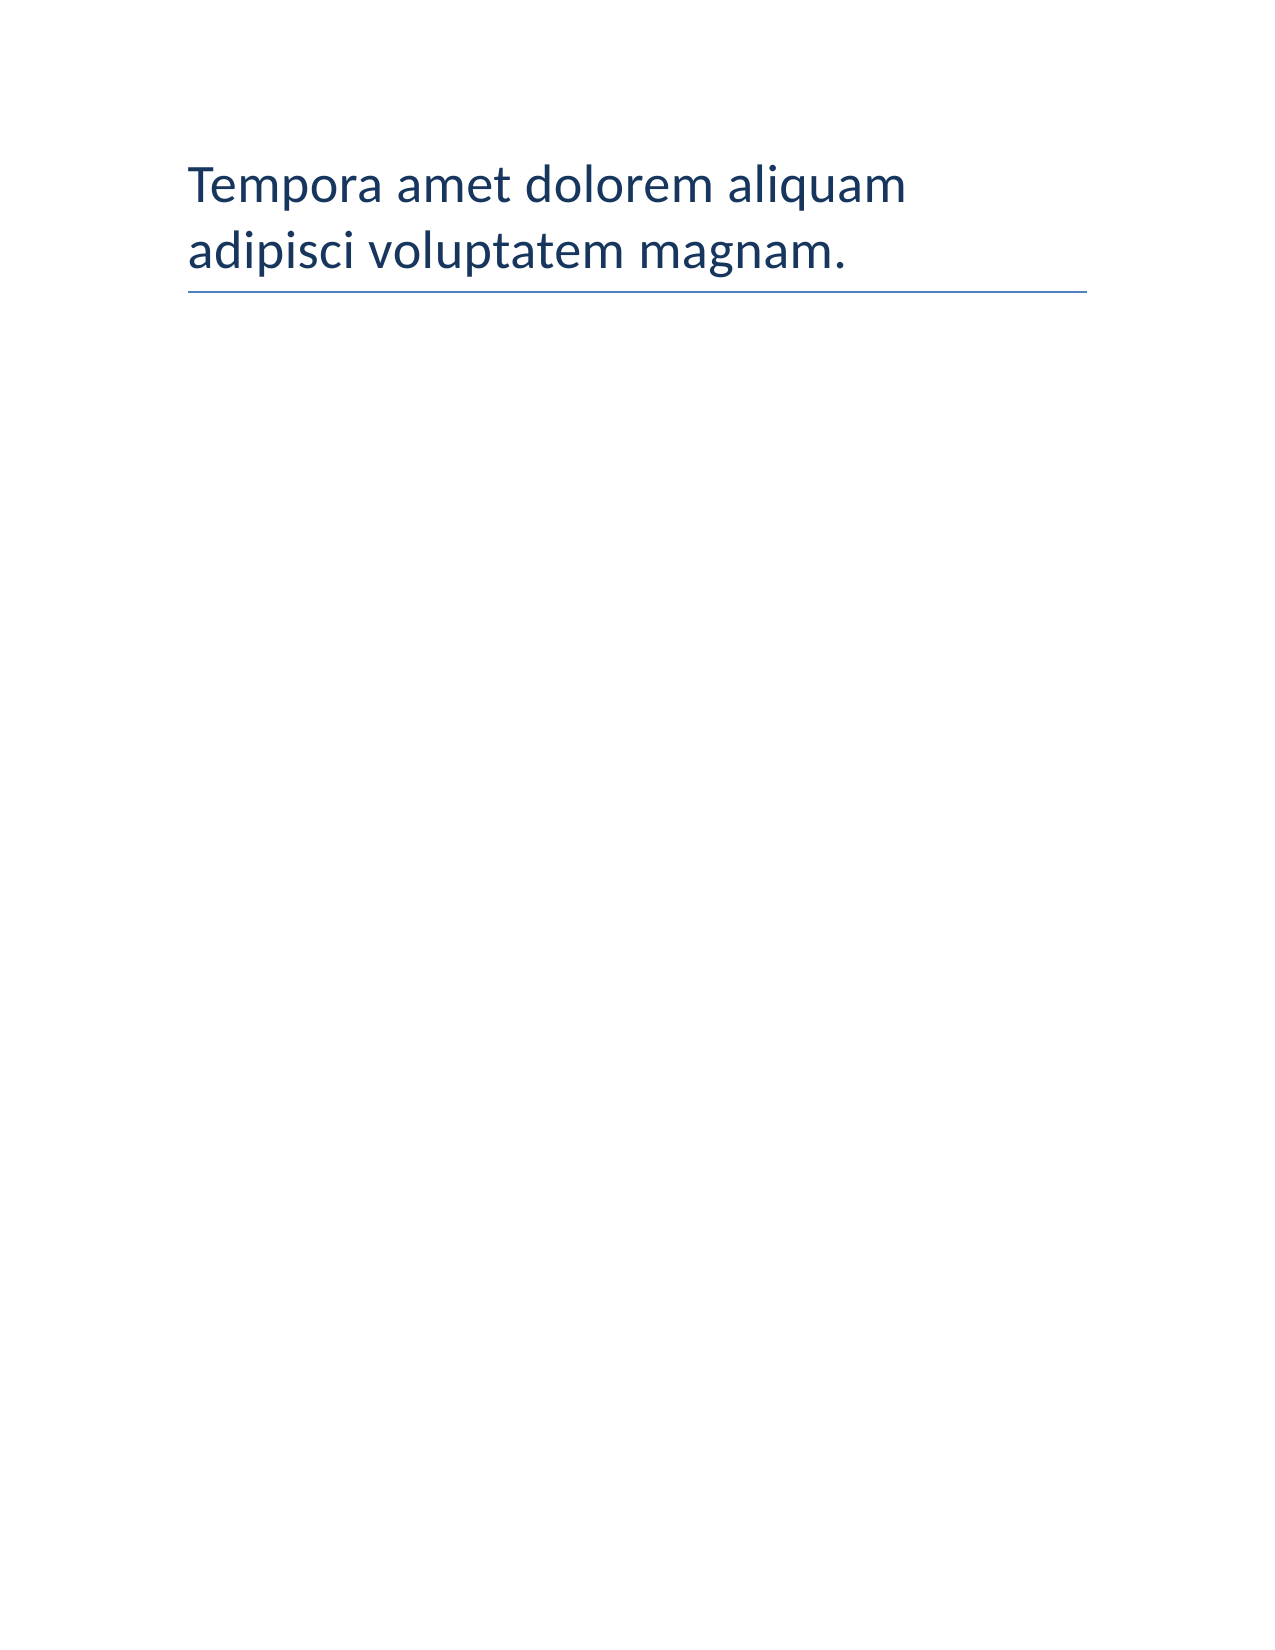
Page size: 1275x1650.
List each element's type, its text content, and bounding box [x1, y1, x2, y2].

title Tempora amet dolorem aliquam adipisci voluptatem magnam. [187, 150, 1087, 293]
